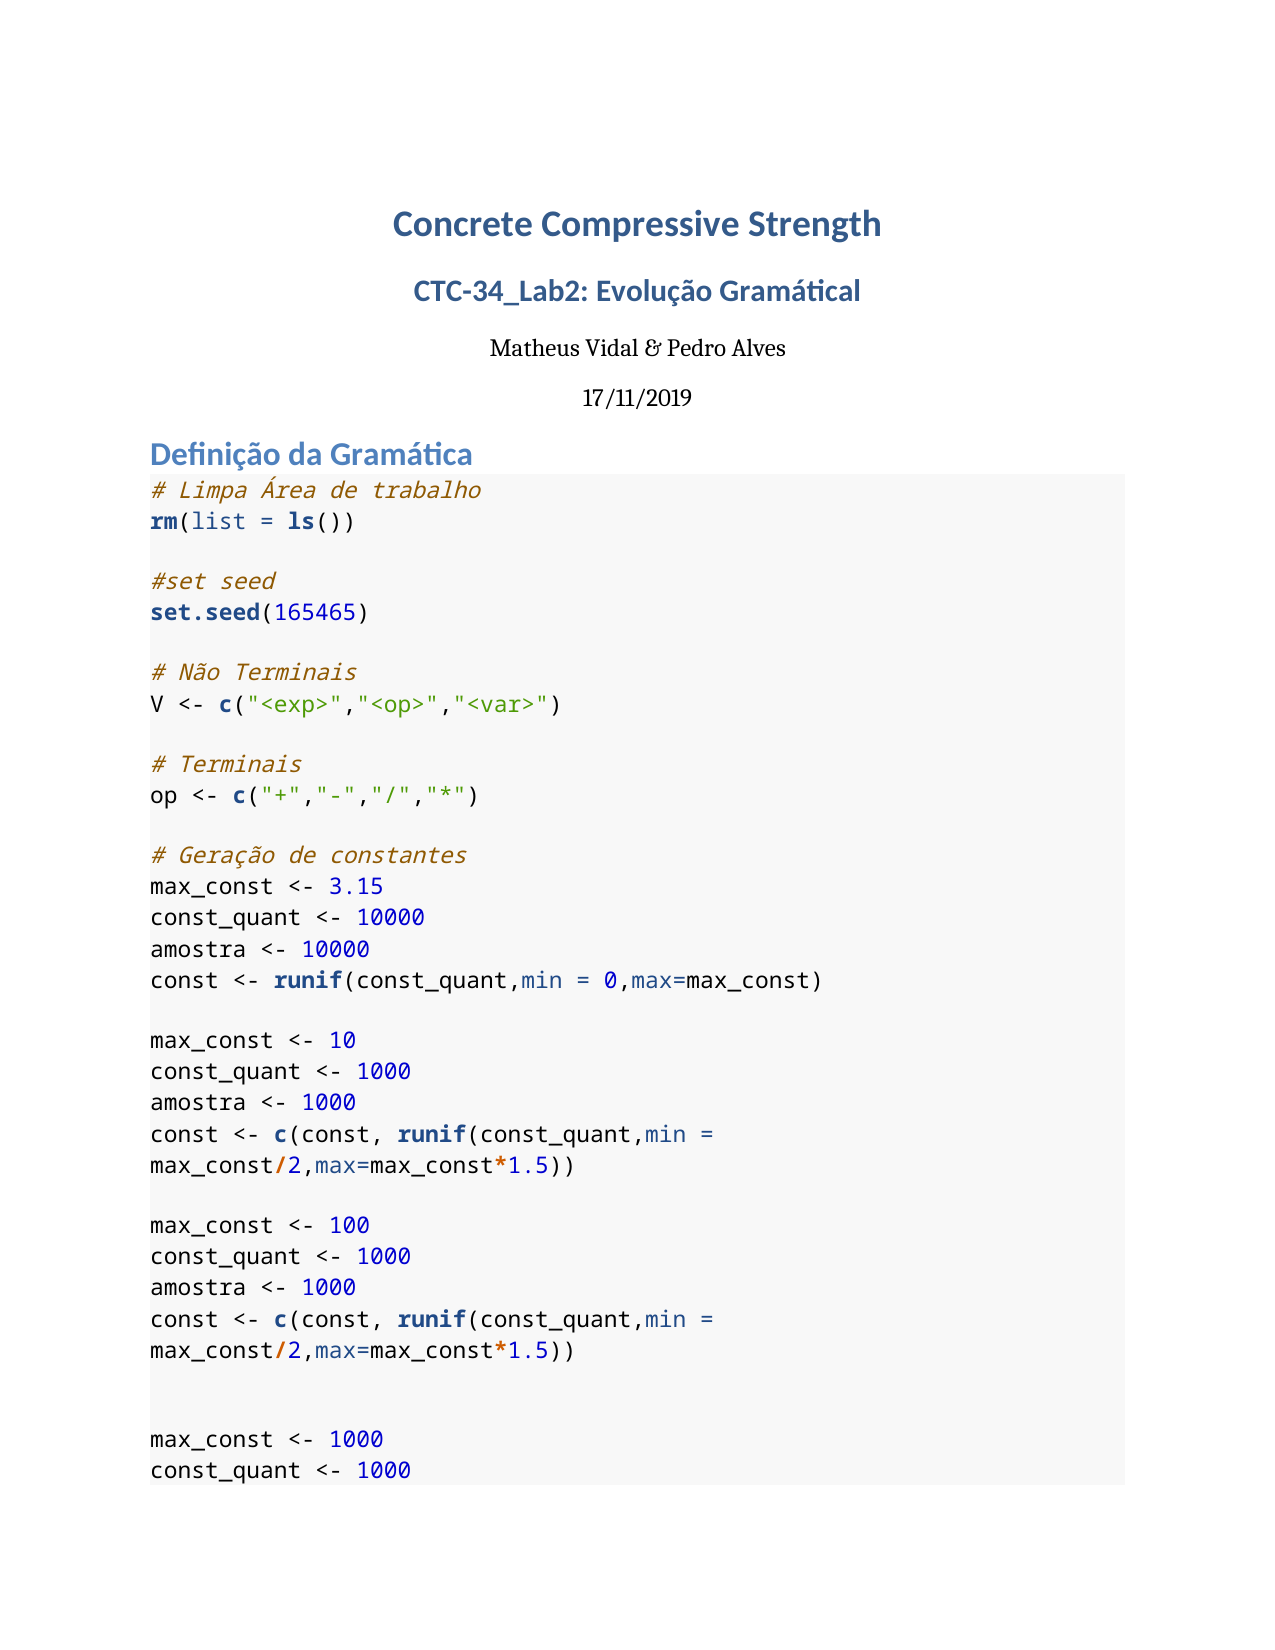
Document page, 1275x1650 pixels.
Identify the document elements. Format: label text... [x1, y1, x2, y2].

text 17/11/2019 [150, 383, 1125, 412]
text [150, 474, 1125, 1485]
subtitle Definição da Gramática [150, 433, 1125, 474]
text Matheus Vidal & Pedro Alves [150, 334, 1125, 363]
title Concrete Compressive Strength [150, 200, 1125, 246]
subtitle CTC-34_Lab2: Evolução Gramátical [150, 271, 1125, 309]
